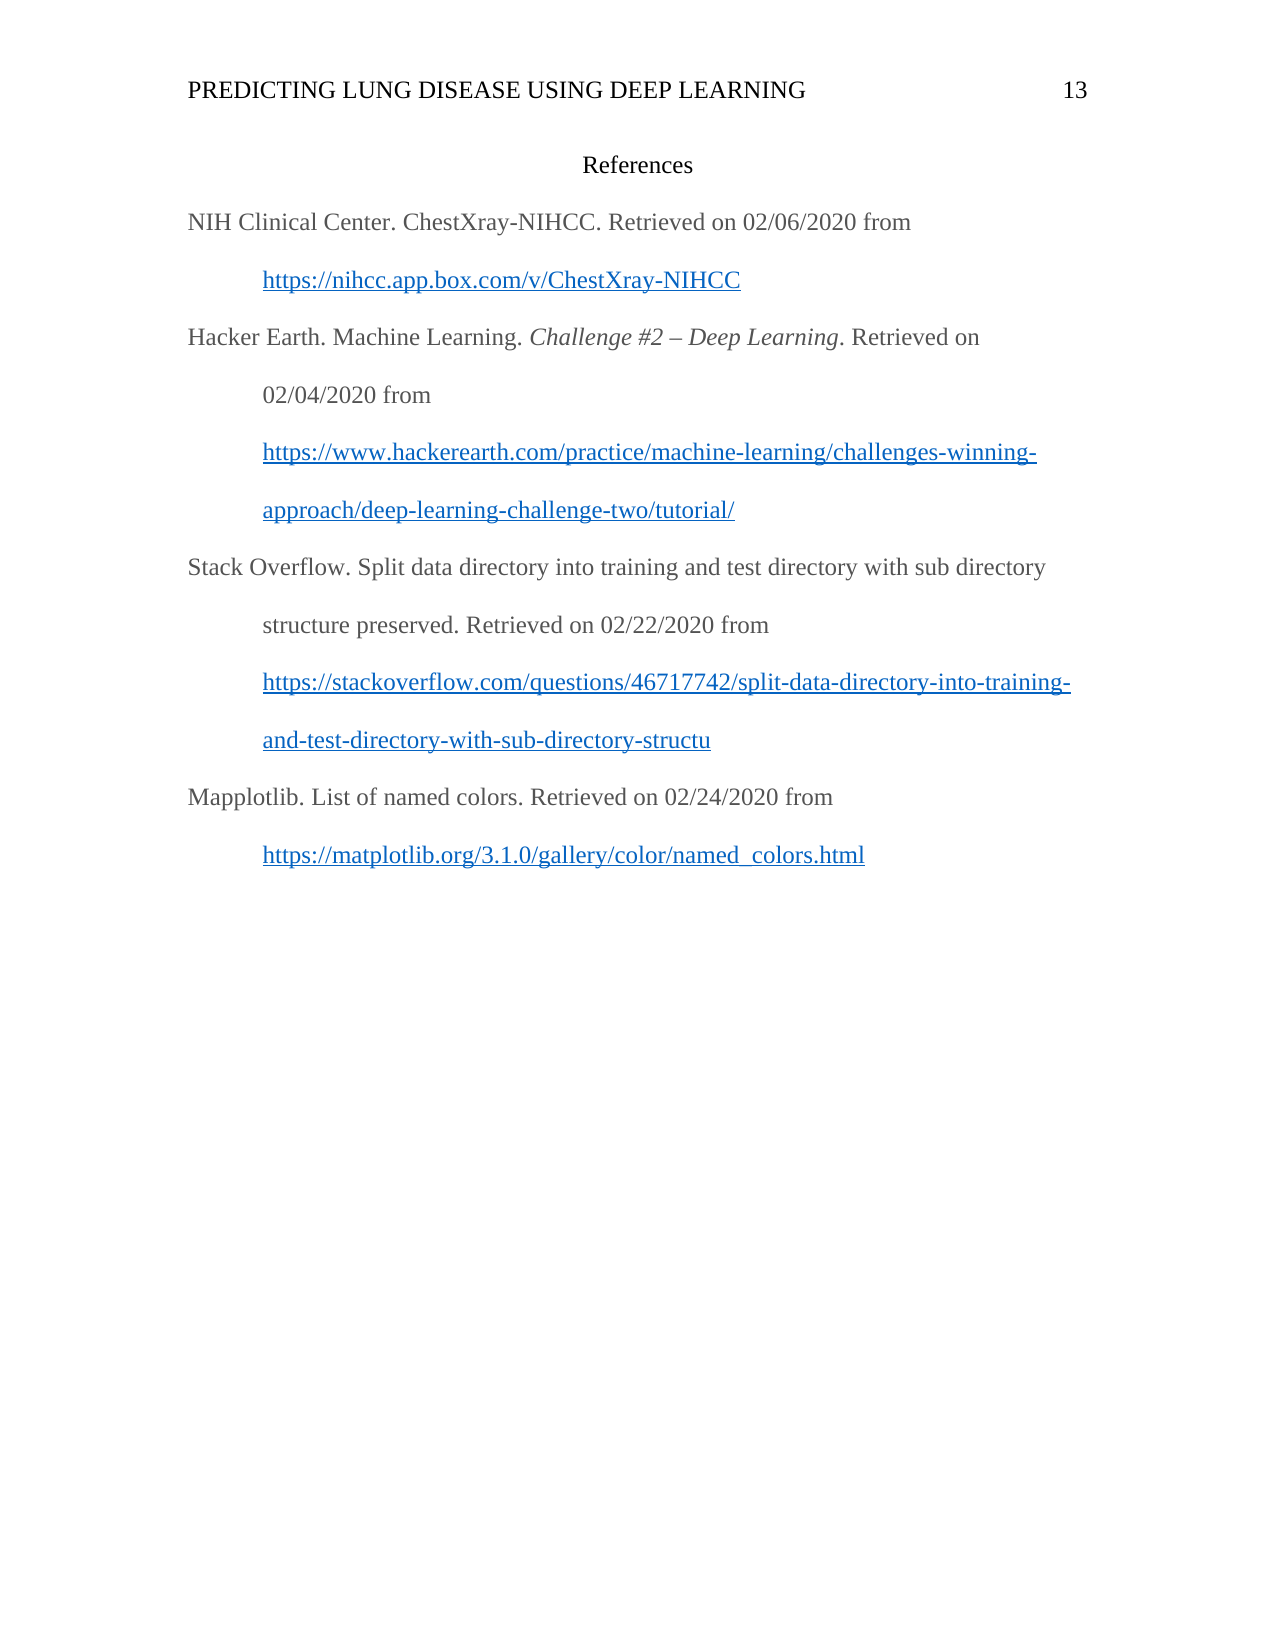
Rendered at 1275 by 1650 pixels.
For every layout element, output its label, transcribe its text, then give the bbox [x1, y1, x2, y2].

text Stack Overflow. Split data directory into training and test directory with sub directory structure preserved. Retrieved on 02/22/2020 from https://stackoverflow.com/questions/46717742/split-data-directory-into-training-and-test-directory-with-sub-directory-structu [187, 552, 1087, 754]
text Mapplotlib. List of named colors. Retrieved on 02/24/2020 from https://matplotlib.org/3.1.0/gallery/color/named_colors.html [187, 782, 1087, 869]
text NIH Clinical Center. ChestXray-NIHCC. Retrieved on 02/06/2020 from https://nihcc.app.box.com/v/ChestXray-NIHCC [187, 207, 1087, 294]
text Hacker Earth. Machine Learning. Challenge #2 – Deep Learning. Retrieved on 02/04/2020 from https://www.hackerearth.com/practice/machine-learning/challenges-winning-approach/deep-learning-challenge-two/tutorial/ [187, 322, 1087, 524]
text References [187, 150, 1087, 179]
